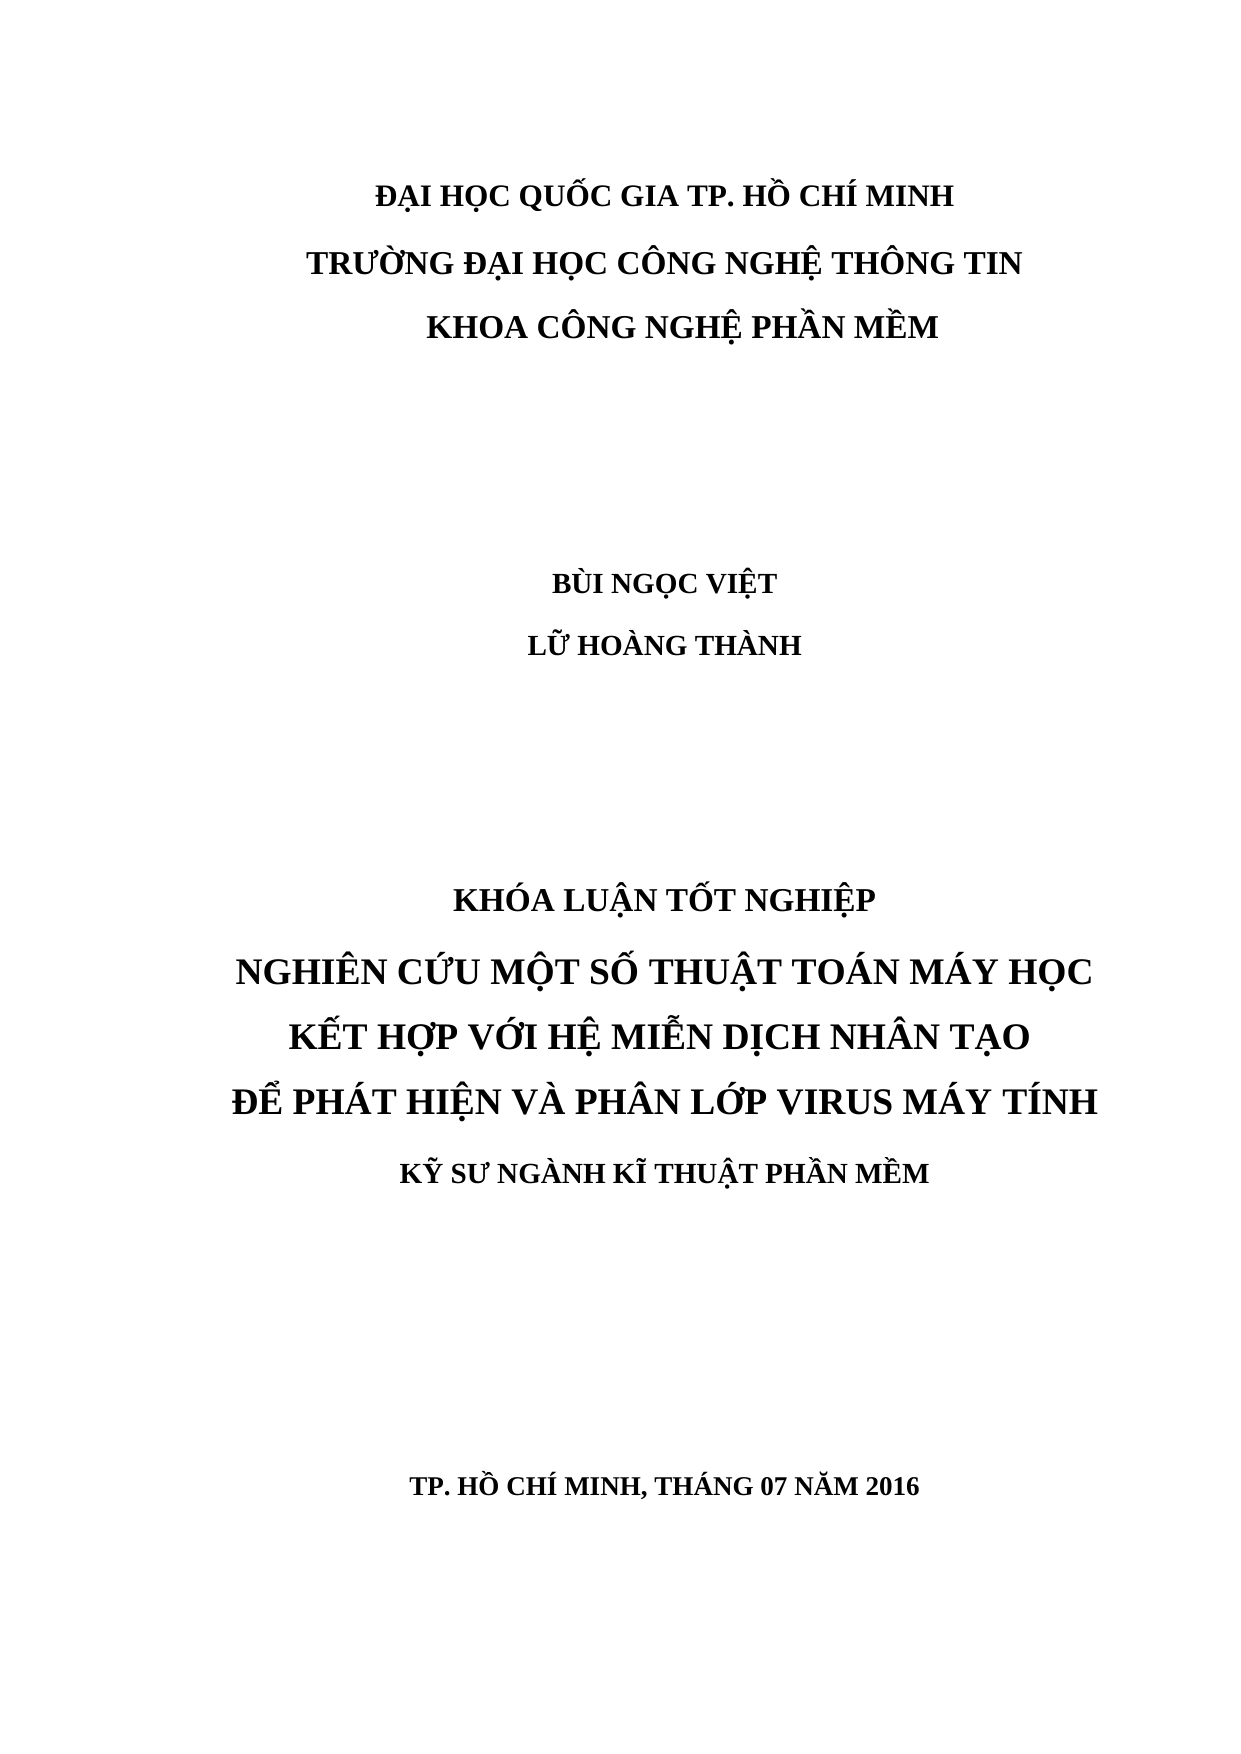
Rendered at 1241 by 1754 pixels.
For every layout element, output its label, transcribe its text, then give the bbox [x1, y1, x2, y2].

text LỮ HOÀNG THÀNH [207, 628, 1122, 662]
text KHOA CÔNG NGHỆ PHẦN MỀM [207, 307, 1122, 346]
text BÙI NGỌC VIỆT [207, 566, 1122, 599]
text TP. HỒ CHÍ MINH, THÁNG 07 NĂM 2016 [207, 1470, 1122, 1502]
text TRƯỜNG ĐẠI HỌC CÔNG NGHỆ THÔNG TIN [207, 243, 1122, 282]
text KỸ SƯ NGÀNH KĨ THUẬT PHẦN MỀM [207, 1156, 1122, 1190]
text ĐẠI HỌC QUỐC GIA TP. HỒ CHÍ MINH [207, 177, 1122, 213]
text NGHIÊN CỨU MỘT SỐ THUẬT TOÁN MÁY HỌC KẾT HỢP VỚI HỆ MIỄN DỊCH NHÂN TẠO ĐỂ PHÁT HIỆN VÀ PHÂN LỚP VIRUS MÁY TÍNH [207, 950, 1122, 1122]
text KHÓA LUẬN TỐT NGHIỆP [207, 880, 1122, 918]
